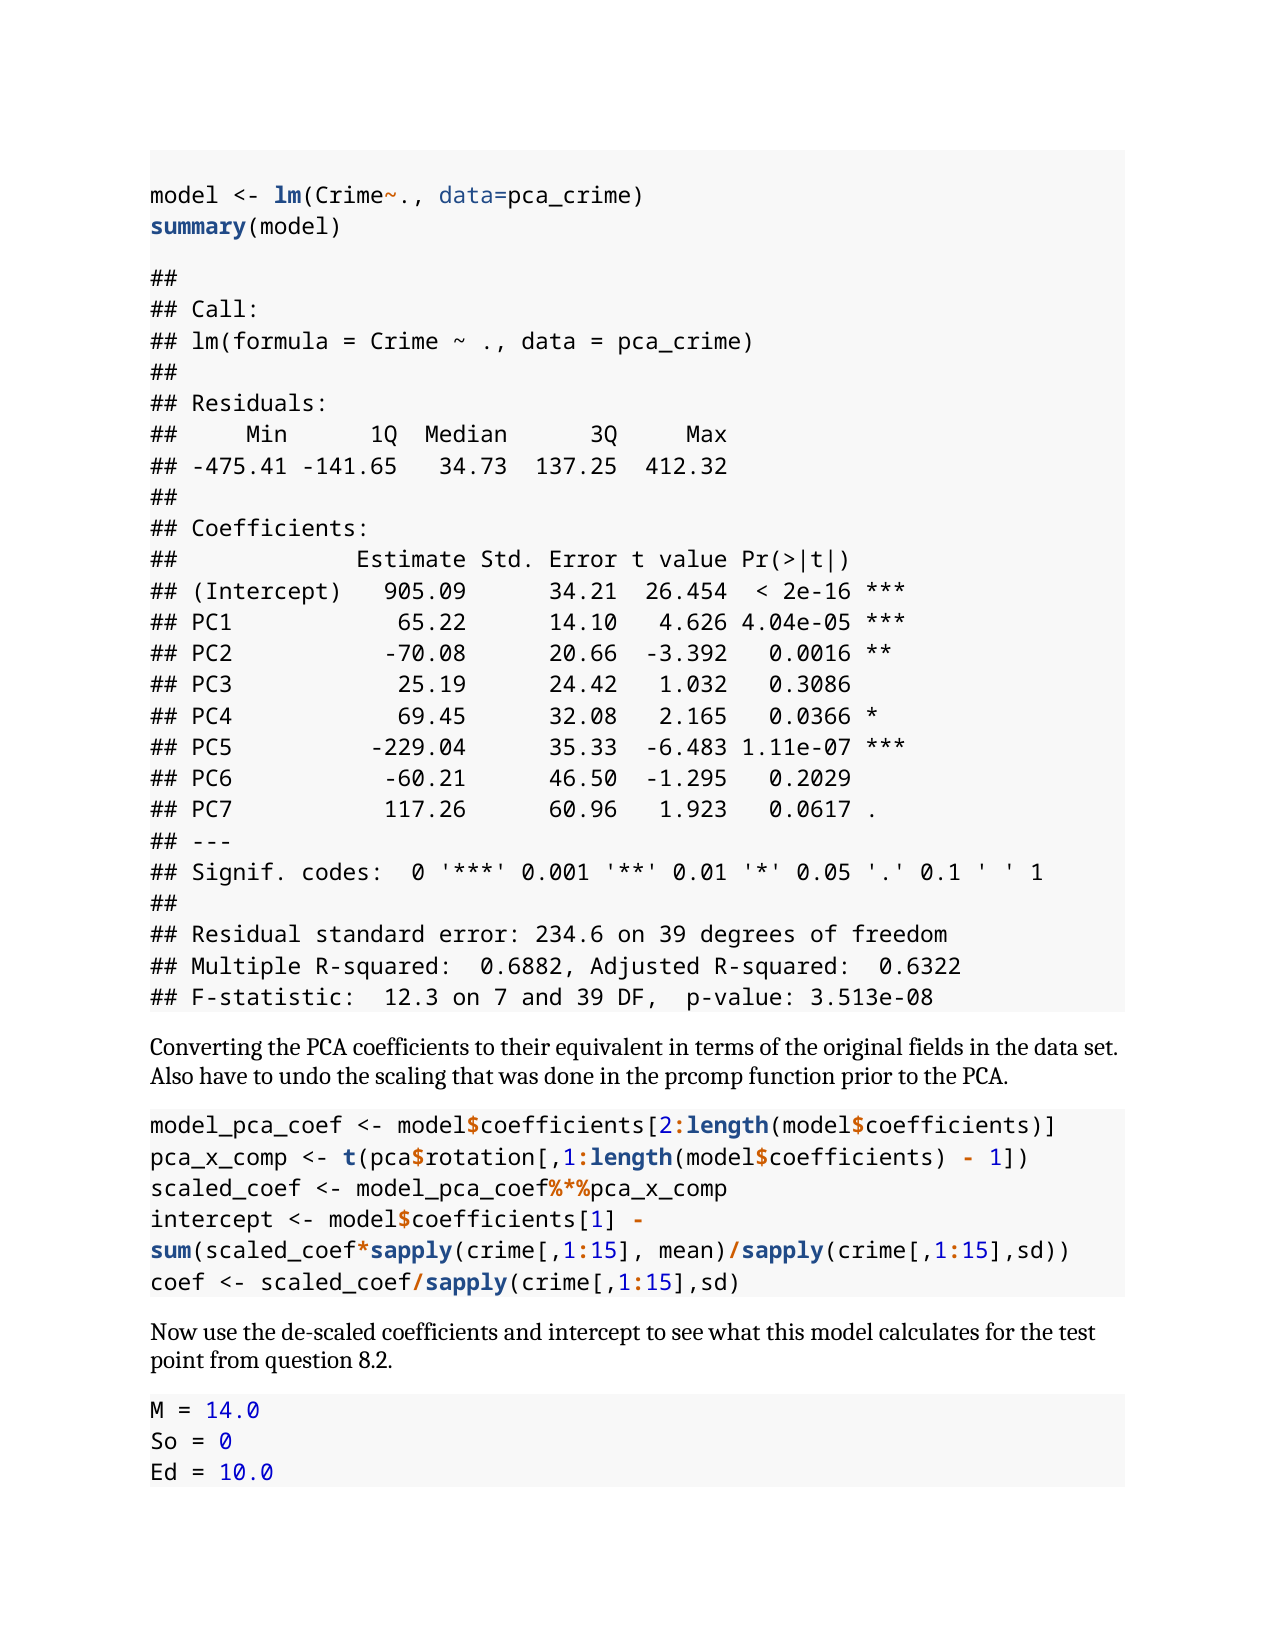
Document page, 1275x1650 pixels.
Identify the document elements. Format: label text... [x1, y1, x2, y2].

text model_pca_coef <- model$coefficients[2:length(model$coefficients)] pca_x_comp <- t(pca$rotation[,1:length(model$coefficients) - 1]) scaled_coef <- model_pca_coef%*%pca_x_comp intercept <- model$coefficients[1] - sum(scaled_coef*sapply(crime[,1:15], mean)/sapply(crime[,1:15],sd)) coef <- scaled_coef/sapply(crime[,1:15],sd) [645, 1109, 1125, 1297]
text Converting the PCA coefficients to their equivalent in terms of the original fields in the data set. Also have to undo the scaling that was done in the prcomp function prior to the PCA. [150, 1033, 1125, 1090]
text Now use the de-scaled coefficients and intercept to see what this model calculates for the test point from question 8.2. [150, 1317, 1125, 1375]
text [150, 150, 1125, 241]
text ## ## Call: ## lm(formula = Crime ~ ., data = pca_crime) ## ## Residuals: ## Min 1Q Median 3Q Max ## -475.41 -141.65 34.73 137.25 412.32 ## ## Coefficients: ## Estimate Std. Error t value Pr(>|t|) ## (Intercept) 905.09 34.21 26.454 < 2e-16 *** ## PC1 65.22 14.10 4.626 4.04e-05 *** ## PC2 -70.08 20.66 -3.392 0.0016 ** ## PC3 25.19 24.42 1.032 0.3086 ## PC4 69.45 32.08 2.165 0.0366 * ## PC5 -229.04 35.33 -6.483 1.11e-07 *** ## PC6 -60.21 46.50 -1.295 0.2029 ## PC7 117.26 60.96 1.923 0.0617 . ## --- ## Signif. codes: 0 '***' 0.001 '**' 0.01 '*' 0.05 '.' 0.1 ' ' 1 ## ## Residual standard error: 234.6 on 39 degrees of freedom ## Multiple R-squared: 0.6882, Adjusted R-squared: 0.6322 ## F-statistic: 12.3 on 7 and 39 DF, p-value: 3.513e-08 [150, 262, 1125, 1012]
